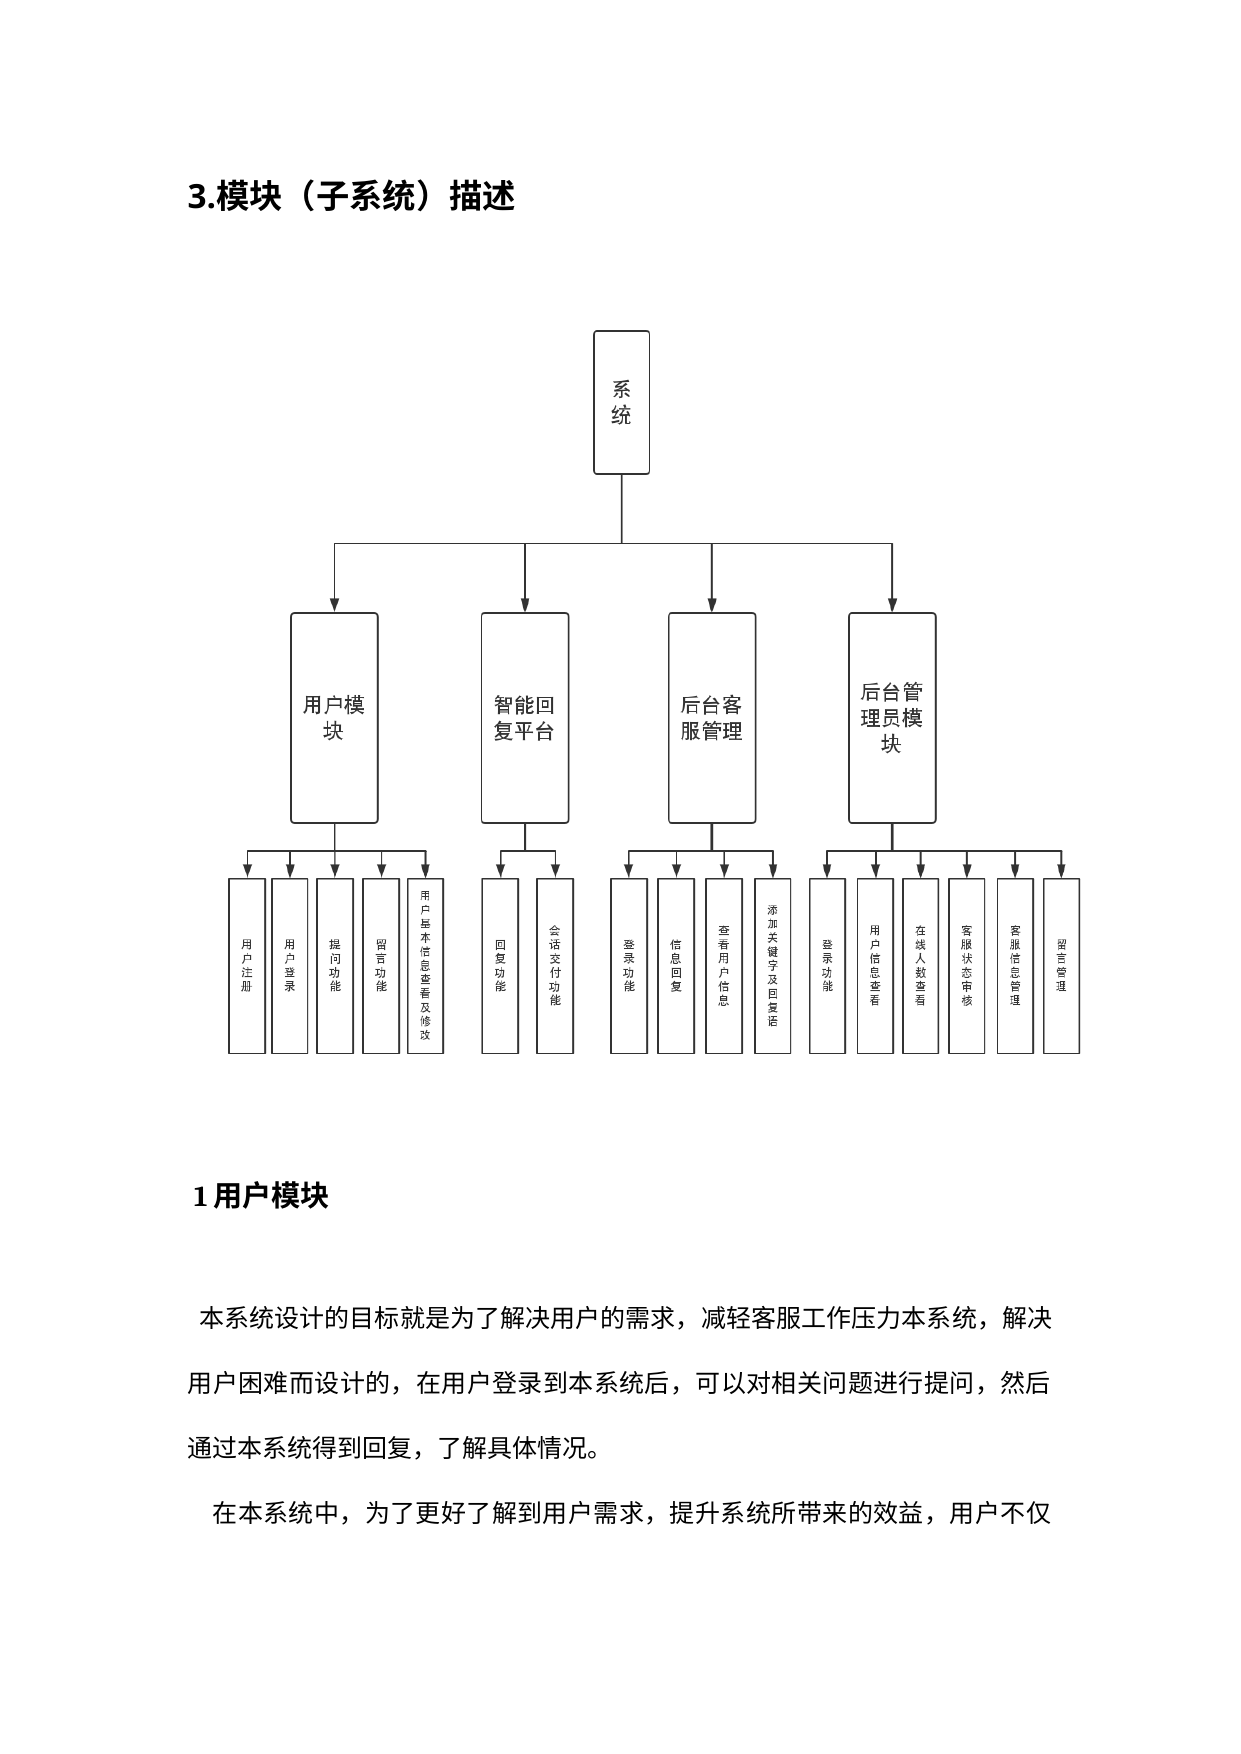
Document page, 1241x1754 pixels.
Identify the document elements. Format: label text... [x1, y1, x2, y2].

picture [187, 289, 1132, 1107]
subtitle 1用户模块 [187, 1161, 1053, 1226]
text 本系统设计的目标就是为了解决用户的需求，减轻客服工作压力本系统，解决用户困难而设计的，在用户登录到本系统后，可以对相关问题进行提问，然后通过本系统得到回复，了解具体情况。 [187, 1284, 1053, 1479]
subtitle 3.模块（子系统）描述 [187, 162, 1053, 227]
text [187, 1479, 1053, 1544]
